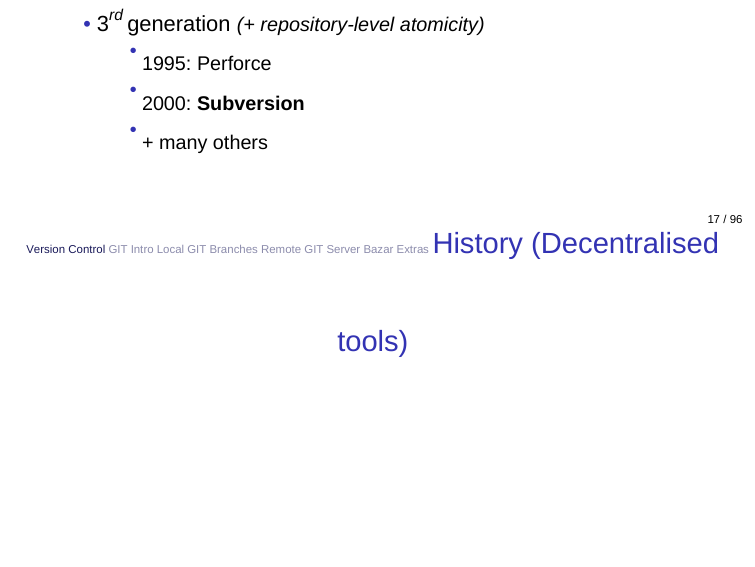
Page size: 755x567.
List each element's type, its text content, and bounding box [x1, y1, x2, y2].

text • 3rd generation (+ repository-level atomicity) [83, 6, 740, 37]
text Version Control GIT Intro Local GIT Branches Remote GIT Server Bazar Extras History (Decentralised tools) [18, 226, 727, 357]
text 17 / 96 [18, 213, 742, 226]
text • 2000: Subversion [129, 78, 740, 117]
text • + many others [129, 117, 740, 157]
text • 1995: Perforce [129, 38, 740, 78]
